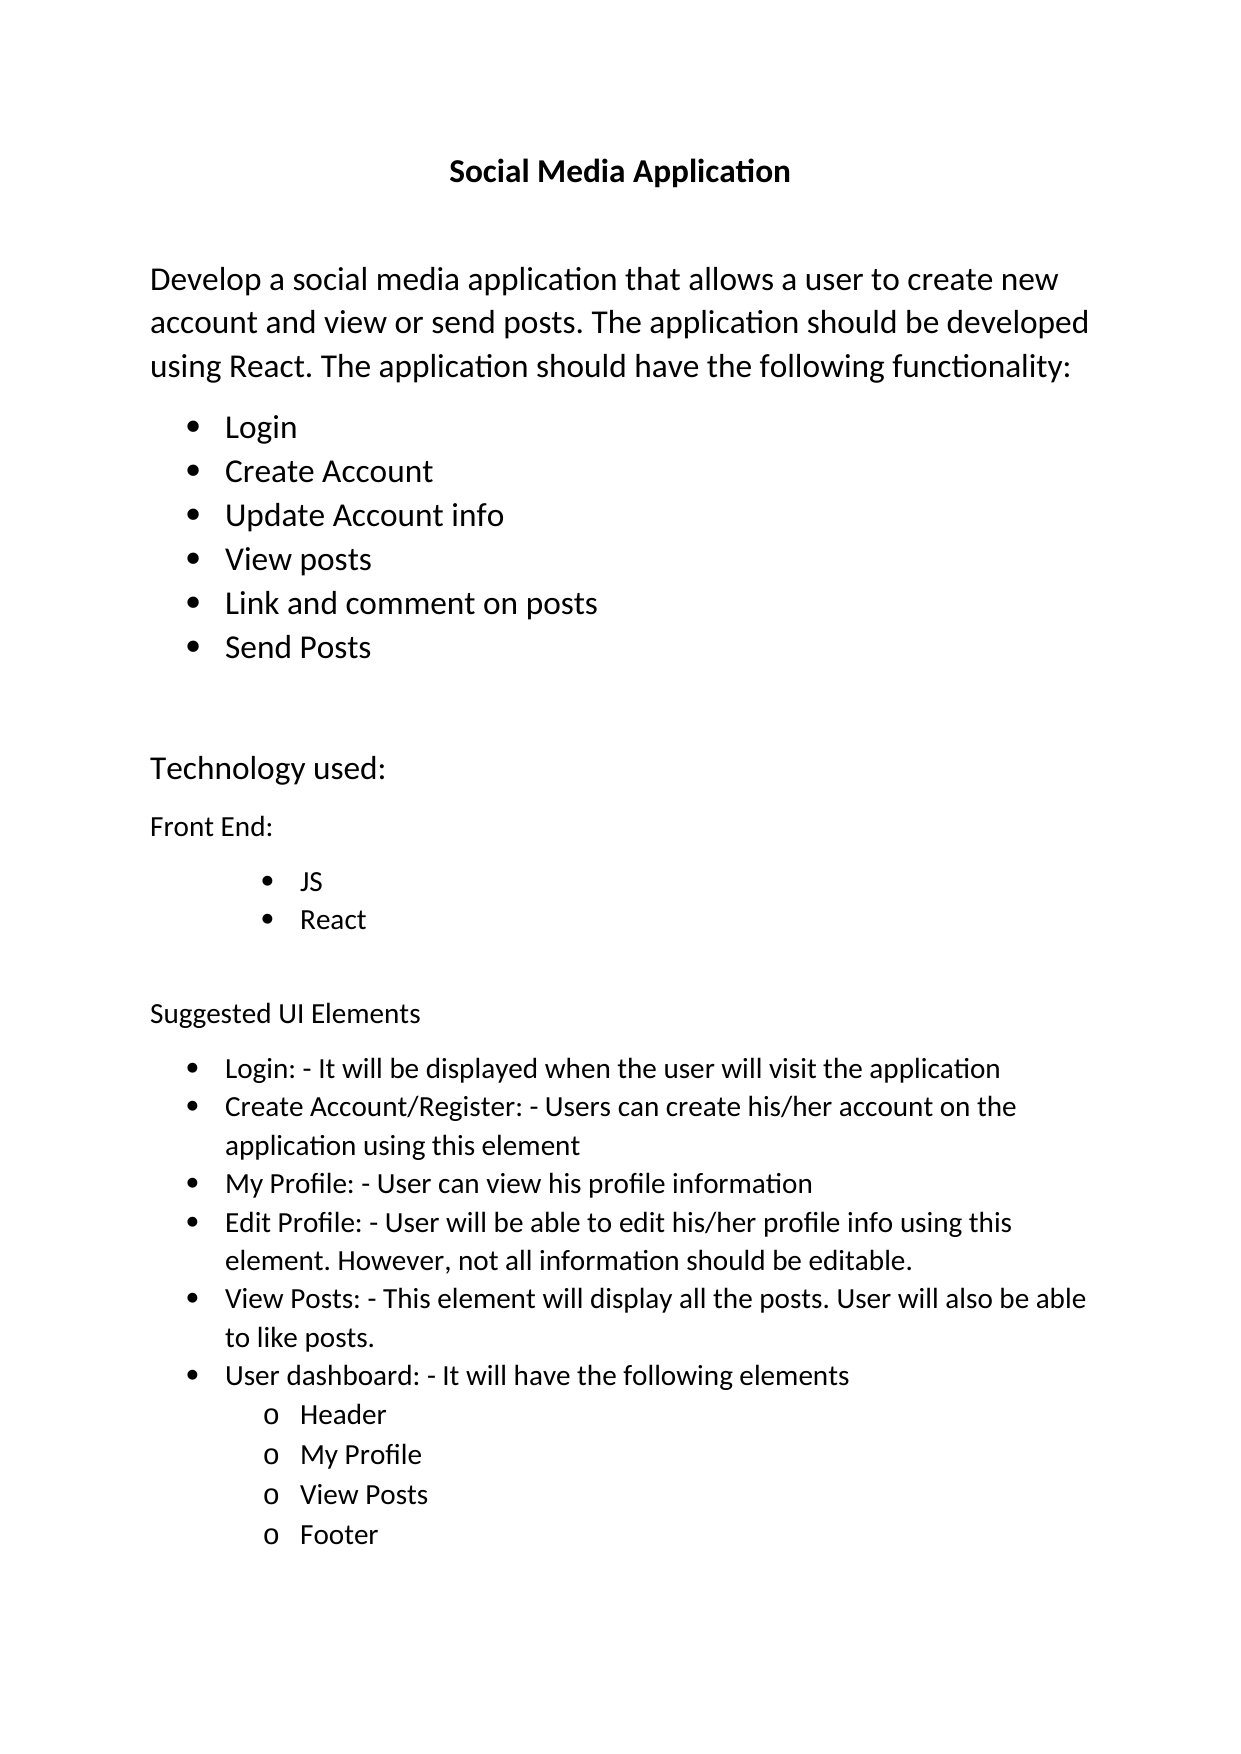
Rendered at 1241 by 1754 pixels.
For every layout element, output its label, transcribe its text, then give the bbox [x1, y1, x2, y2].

list Create Account/Register: - Users can create his/her account on the application using this element [187, 1088, 1090, 1162]
text Develop a social media application that allows a user to create new account and view or send posts. The application should be developed using React. The application should have the following functionality: [150, 257, 1090, 386]
list User dashboard: - It will have the following elements [187, 1357, 1090, 1393]
list React [262, 901, 1090, 937]
list My Profile: - User can view his profile information [187, 1165, 1090, 1201]
list JS [262, 863, 1090, 898]
list Create Account [187, 450, 1090, 491]
list Footer [262, 1516, 1090, 1553]
list Send Posts [187, 626, 1090, 667]
list Edit Profile: - User will be able to edit his/her profile info using this element. However, not all information should be editable. [187, 1204, 1090, 1278]
list View Posts [262, 1476, 1090, 1513]
text Suggested UI Elements [150, 995, 1090, 1030]
list My Profile [262, 1436, 1090, 1473]
text Technology used: [150, 747, 1090, 788]
list Header [262, 1396, 1090, 1433]
list Login [187, 406, 1090, 447]
list View posts [187, 538, 1090, 579]
text Front End: [150, 808, 1090, 843]
list View Posts: - This element will display all the posts. User will also be able to like posts. [187, 1281, 1090, 1354]
list Login: - It will be displayed when the user will visit the application [187, 1050, 1090, 1086]
text Social Media Application [150, 150, 1090, 191]
list Update Account info [187, 494, 1090, 535]
list Link and comment on posts [187, 582, 1090, 623]
